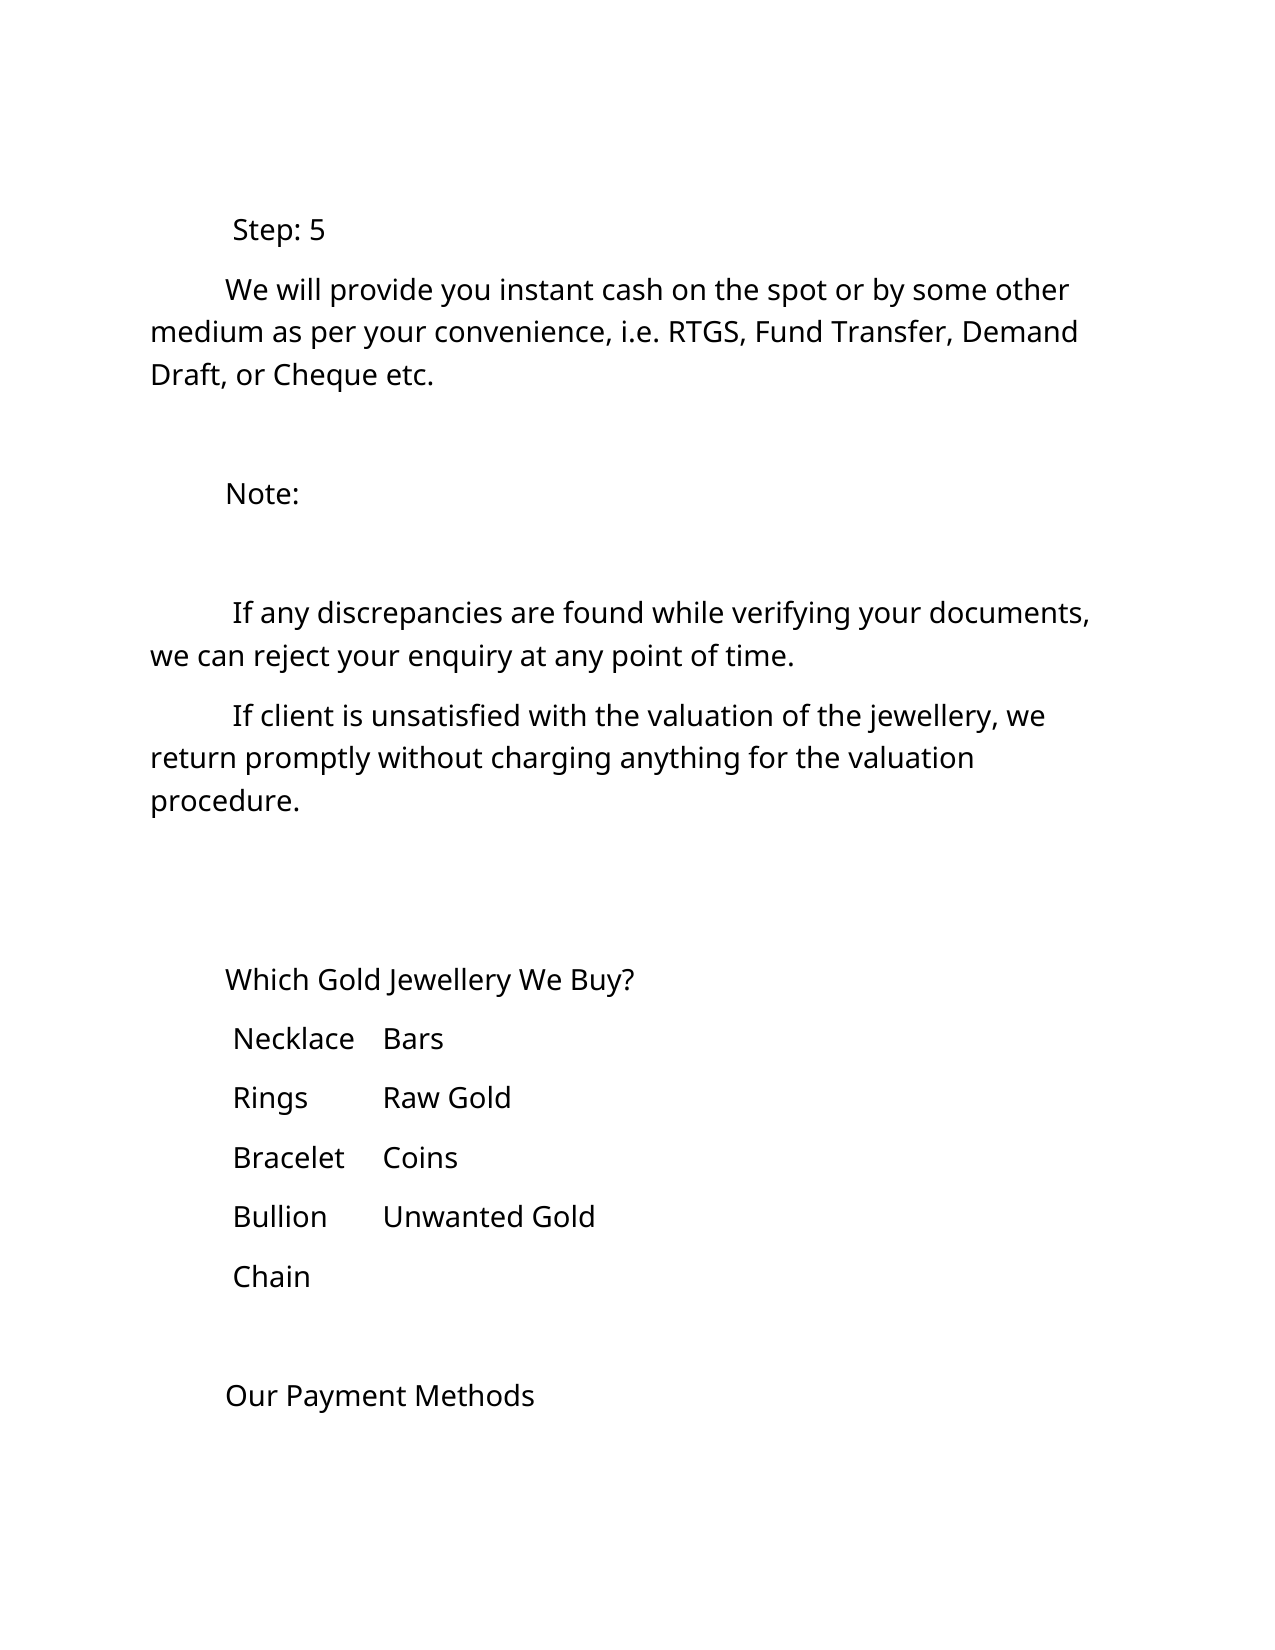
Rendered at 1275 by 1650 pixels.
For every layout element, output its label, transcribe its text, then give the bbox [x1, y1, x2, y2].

text Rings Raw Gold [150, 1078, 1125, 1117]
text Necklace Bars [150, 1018, 1125, 1058]
text Bracelet Coins [150, 1137, 1125, 1177]
text Our Payment Methods [150, 1375, 1125, 1415]
text Bullion Unwanted Gold [150, 1197, 1125, 1236]
text Step: 5 [150, 209, 1125, 249]
text If client is unsatisfied with the valuation of the jewellery, we return promptly without charging anything for the valuation procedure. [150, 695, 1125, 820]
text We will provide you instant cash on the spot or by some other medium as per your convenience, i.e. RTGS, Fund Transfer, Demand Draft, or Cheque etc. [150, 269, 1125, 394]
text Which Gold Jewellery We Buy? [150, 959, 1125, 998]
text Note: [150, 473, 1125, 513]
text If any discrepancies are found while verifying your documents, we can reject your enquiry at any point of time. [150, 592, 1125, 675]
text Chain [150, 1256, 1125, 1296]
